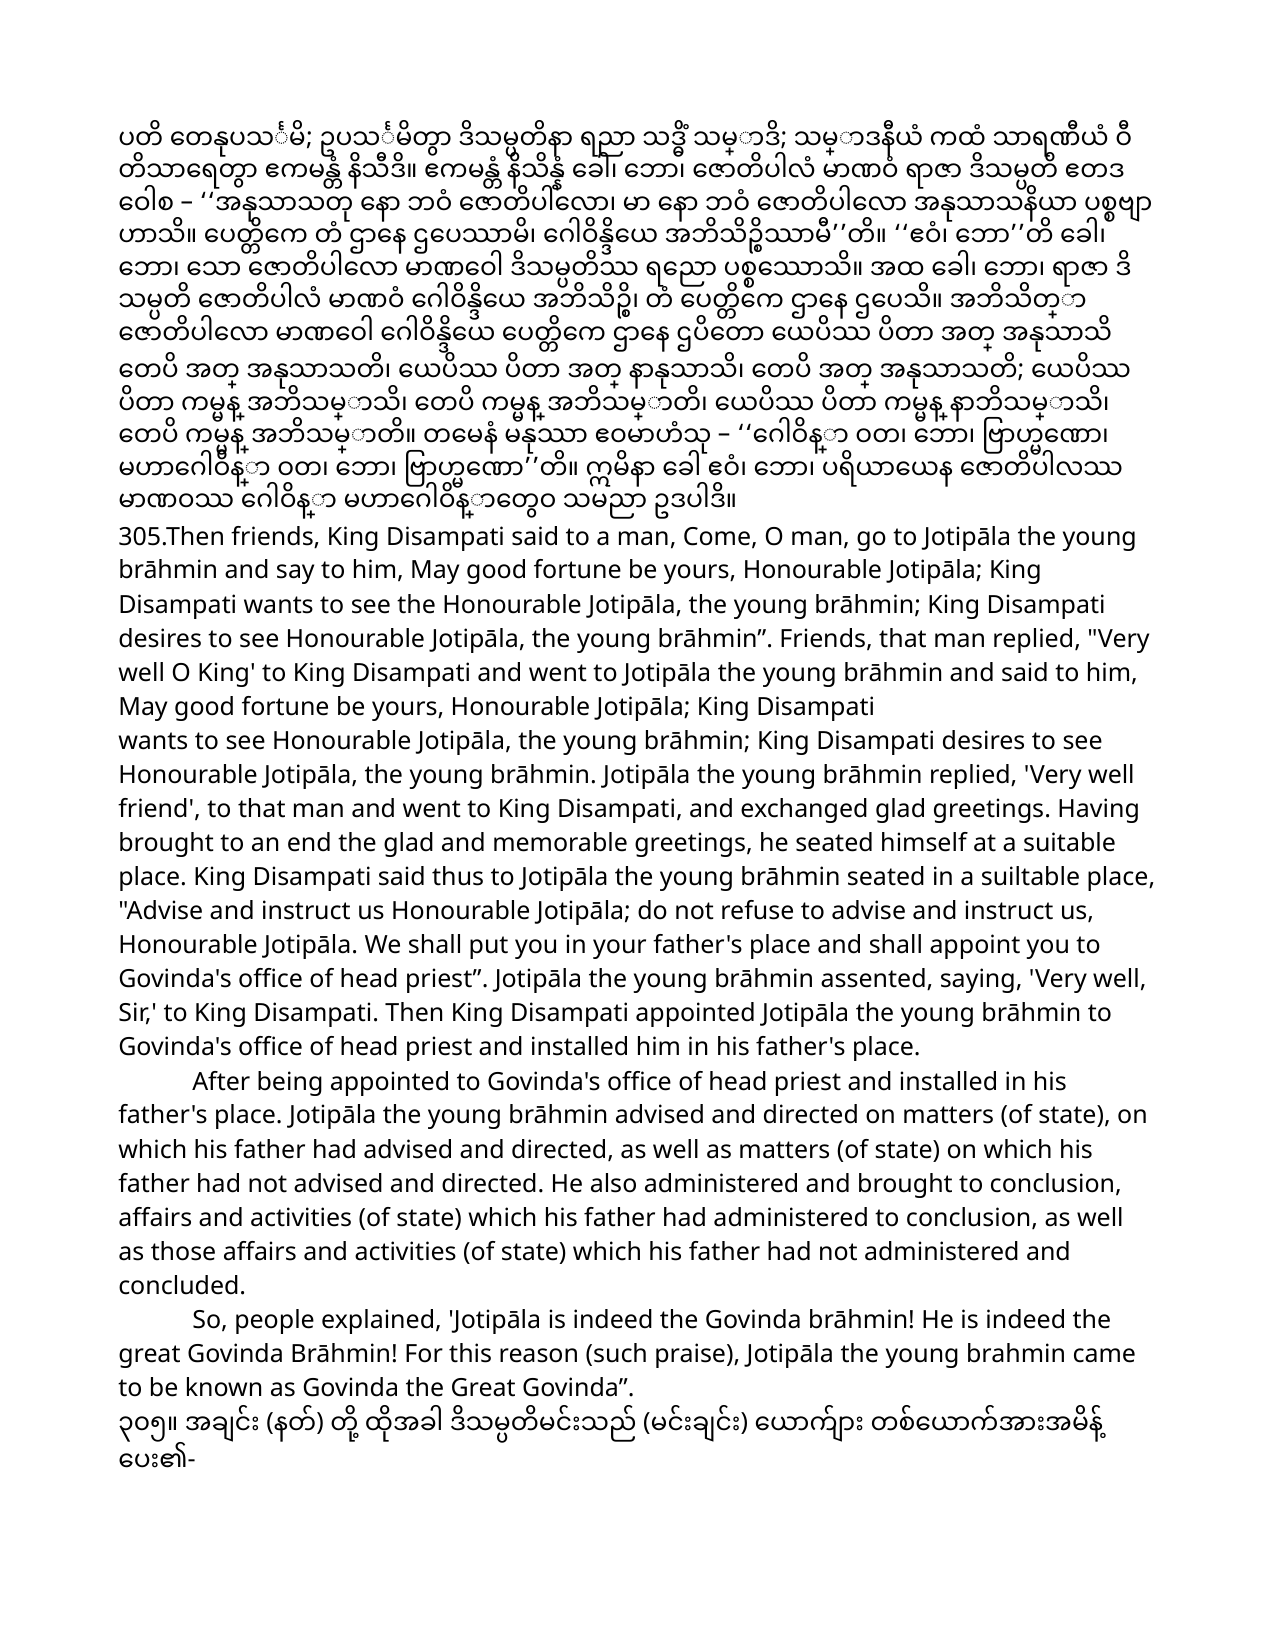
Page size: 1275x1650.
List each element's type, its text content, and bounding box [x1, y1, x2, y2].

text ၃၀၅။ အချင်း (နတ်) တို့ ထိုအခါ ဒိသမ္ပတိမင်းသည် (မင်းချင်း) ယောက်ျား တစ်ယောက်အားအမိန့်ပေး၏- [118, 1404, 1157, 1478]
text After being appointed to Govinda's office of head priest and installed in his father's place. Jotipāla the young brāhmin advised and directed on matters (of state), on which his father had advised and directed, as well as matters (of state) on which his father had not advised and directed. He also administered and brought to conclusion, affairs and activities (of state) which his father had administered to conclusion, as well as those affairs and activities (of state) which his father had not administered and concluded. [118, 1063, 1157, 1302]
text 305.Then friends, King Disampati said to a man, Come, O man, go to Jotipāla the young brāhmin and say to him, May good fortune be yours, Honourable Jotipāla; King Disampati wants to see the Honourable Jotipāla, the young brāhmin; King Disampati desires to see Honourable Jotipāla, the young brāhmin”. Friends, that man replied, "Very well O King' to King Disampati and went to Jotipāla the young brāhmin and said to him, May good fortune be yours, Honourable Jotipāla; King Disampati [118, 518, 1157, 722]
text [118, 118, 1157, 518]
text So, people explained, 'Jotipāla is indeed the Govinda brāhmin! He is indeed the great Govinda Brāhmin! For this reason (such praise), Jotipāla the young brahmin came to be known as Govinda the Great Govinda”. [118, 1302, 1157, 1404]
text wants to see Honourable Jotipāla, the young brāhmin; King Disampati desires to see Honourable Jotipāla, the young brāhmin. Jotipāla the young brāhmin replied, 'Very well friend', to that man and went to King Disampati, and exchanged glad greetings. Having brought to an end the glad and memorable greetings, he seated himself at a suitable place. King Disampati said thus to Jotipāla the young brāhmin seated in a suiltable place, "Advise and instruct us Honourable Jotipāla; do not refuse to advise and instruct us, Honourable Jotipāla. We shall put you in your father's place and shall appoint you to Govinda's office of head priest”. Jotipāla the young brāhmin assented, saying, 'Very well, Sir,' to King Disampati. Then King Disampati appointed Jotipāla the young brāhmin to Govinda's office of head priest and installed him in his father's place. [118, 722, 1157, 1063]
